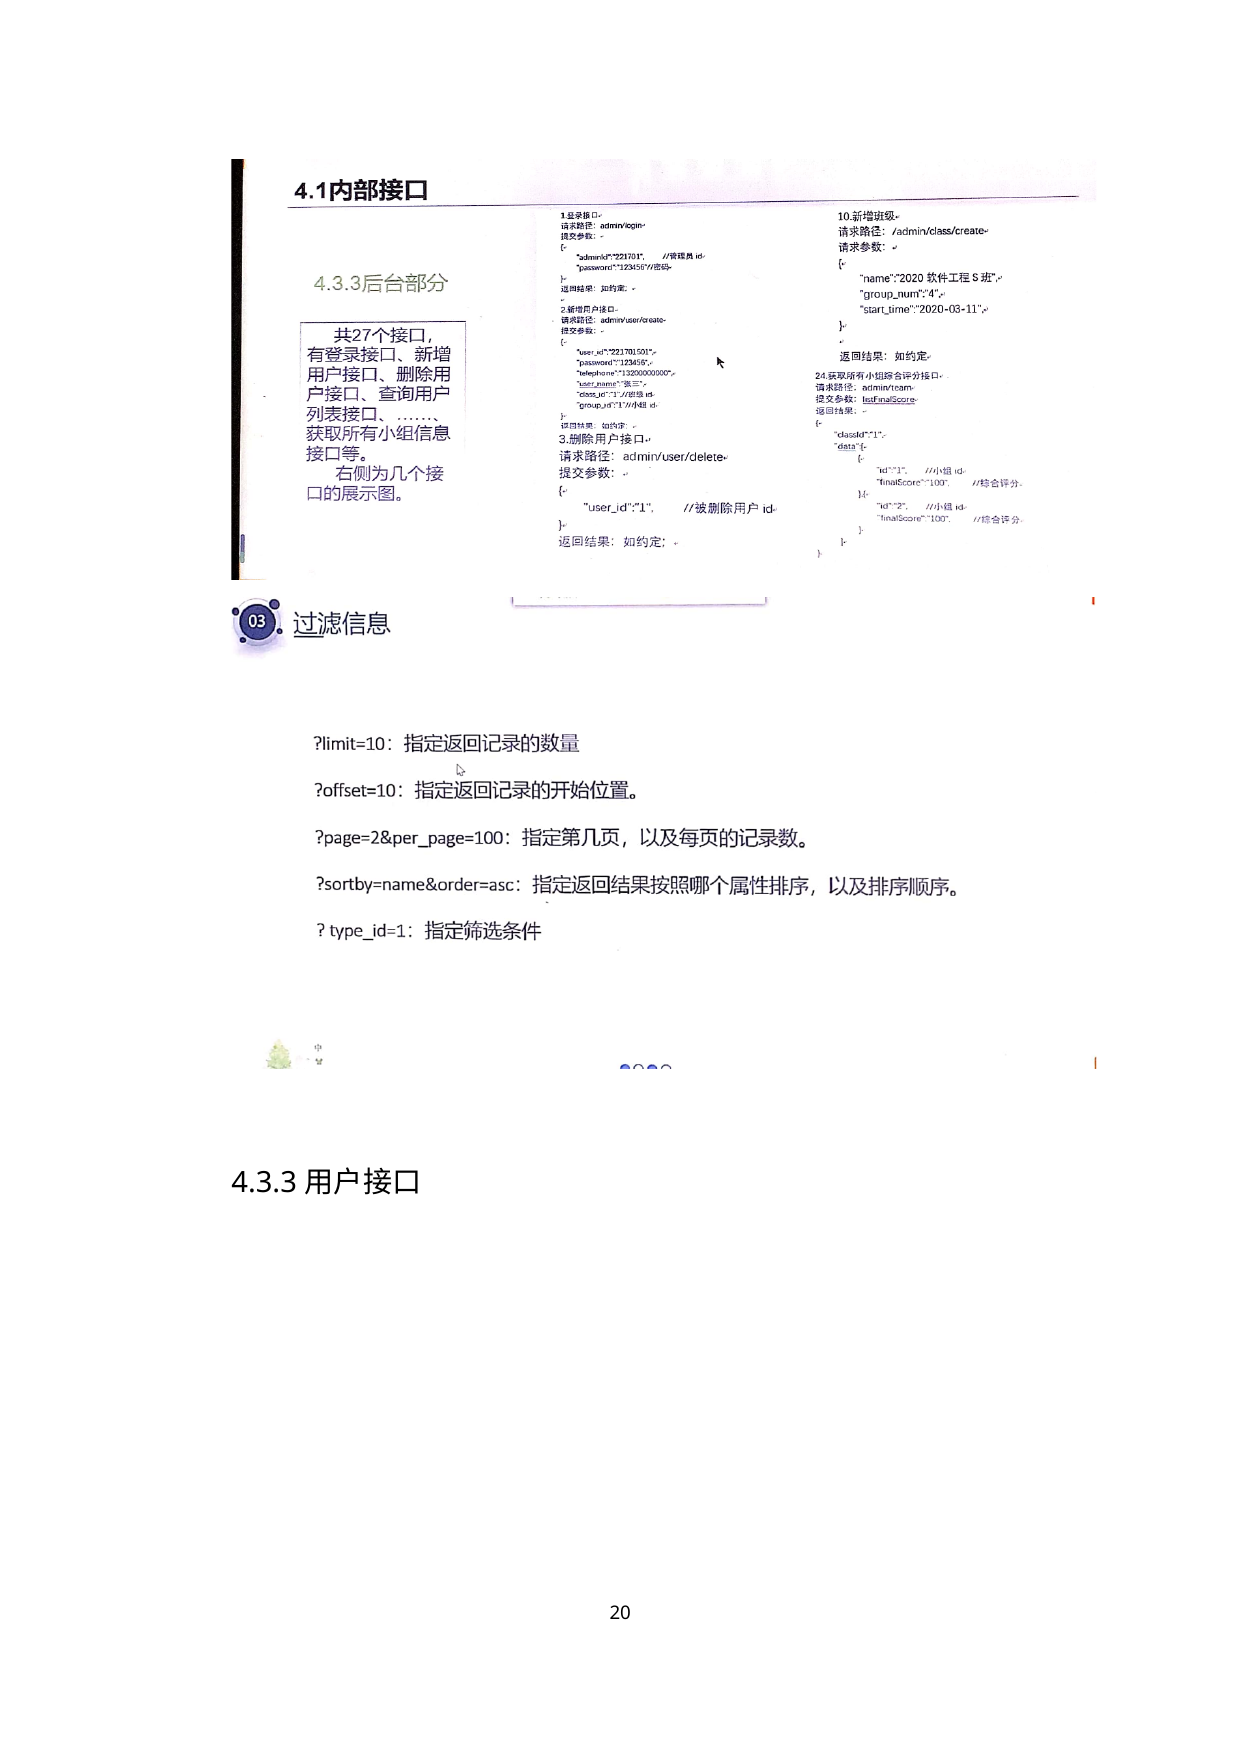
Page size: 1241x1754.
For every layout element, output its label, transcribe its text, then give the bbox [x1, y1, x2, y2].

picture [231, 159, 1097, 580]
picture [231, 597, 1097, 1069]
text 4.3.3 用户接口 [187, 1147, 1053, 1212]
